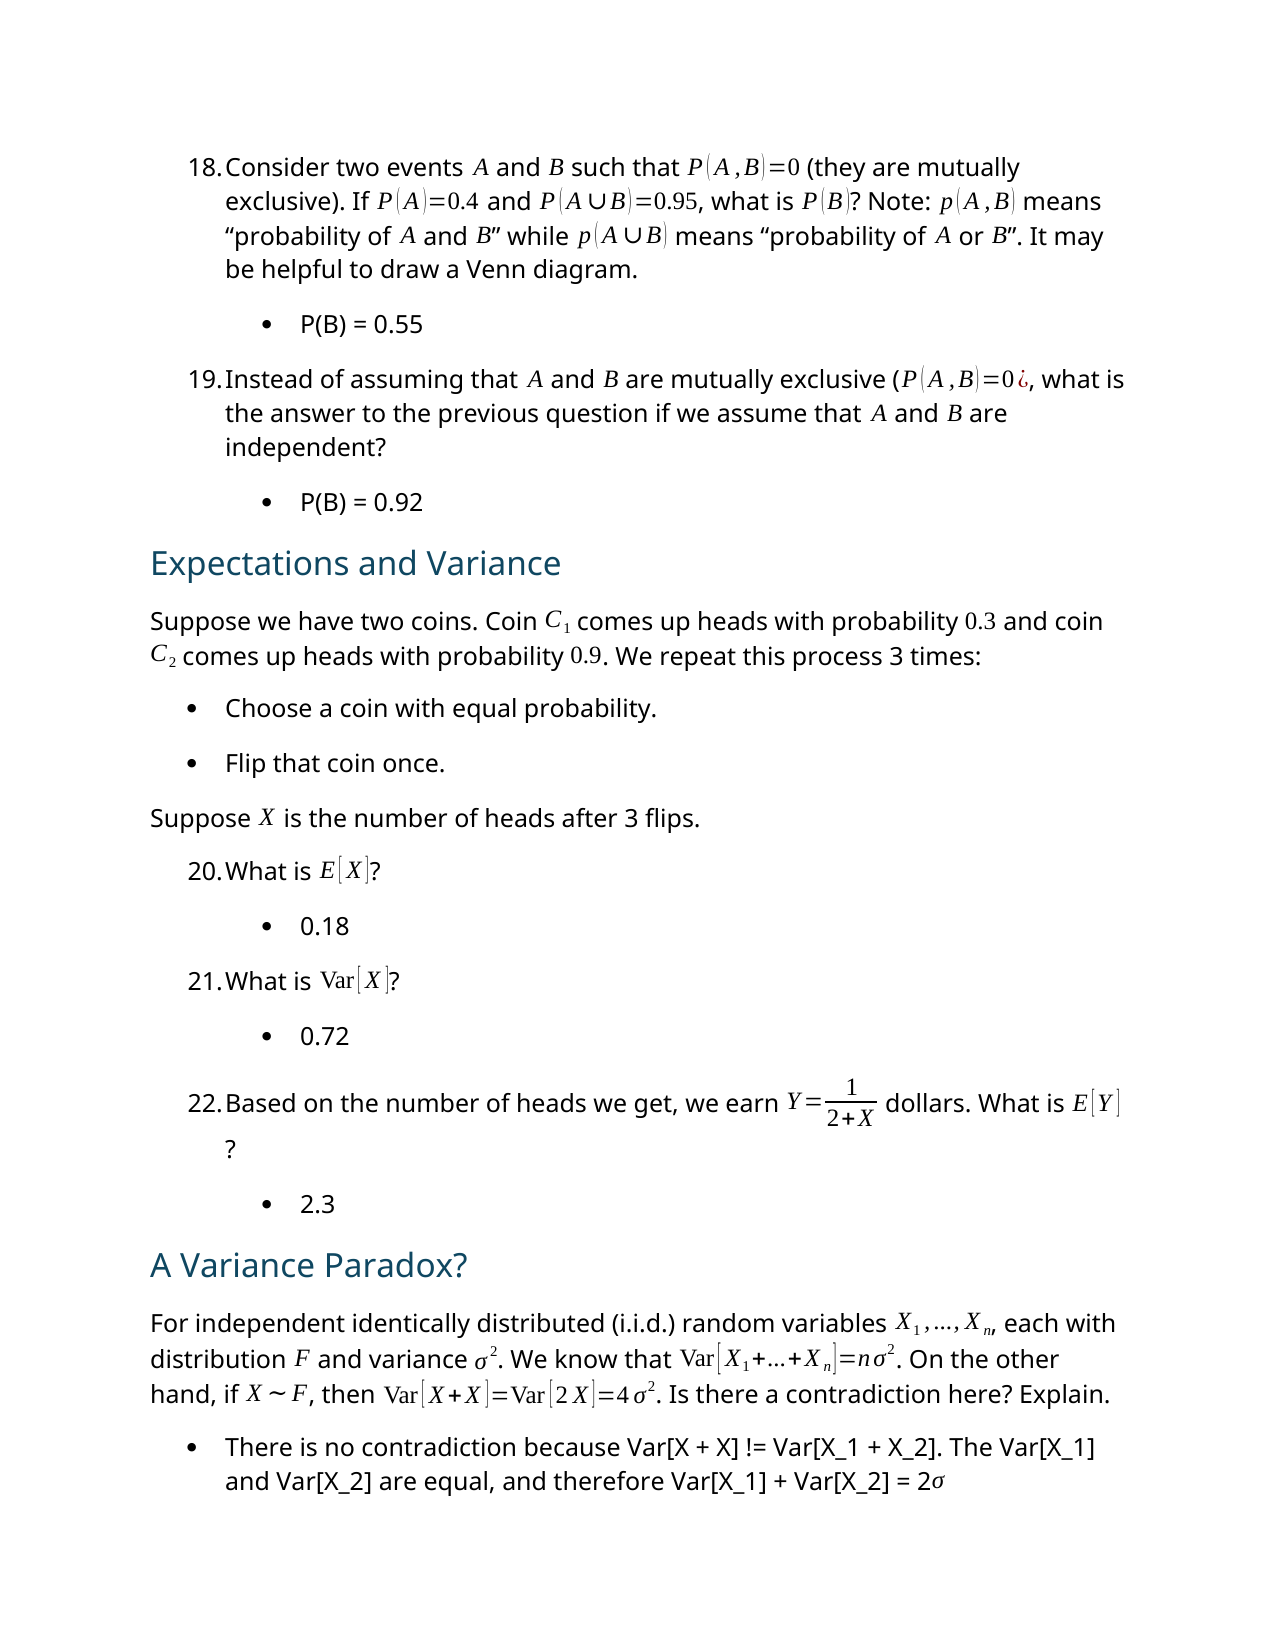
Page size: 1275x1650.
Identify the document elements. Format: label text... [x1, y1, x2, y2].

list Consider two events and such that (they are mutually exclusive). If and , what is ? Note: means “probability of and ” while means “probability of or ”. It may be helpful to draw a Venn diagram. [187, 150, 1125, 286]
list 0.72 [262, 1018, 1125, 1052]
list Instead of assuming that and are mutually exclusive (, what is the answer to the previous question if we assume that and are independent? [187, 362, 1125, 464]
list Based on the number of heads we get, we earn dollars. What is ? [187, 1073, 1125, 1166]
list There is no contradiction because Var[X + X] != Var[X_1 + X_2]. The Var[X_1] and Var[X_2] are equal, and therefore Var[X_1] + Var[X_2] = 2 [187, 1429, 1125, 1497]
list P(B) = 0.92 [262, 485, 1125, 519]
list Flip that coin once. [187, 746, 1125, 780]
list What is ? [187, 853, 1125, 888]
text Suppose we have two coins. Coin comes up heads with probability and coin comes up heads with probability . We repeat this process 3 times: [150, 604, 1125, 672]
list 0.18 [262, 908, 1125, 942]
text Suppose is the number of heads after 3 flips. [150, 801, 1125, 835]
subtitle A Variance Paradox? [150, 1242, 1125, 1287]
list What is ? [187, 963, 1125, 997]
text For independent identically distributed (i.i.d.) random variables , each with distribution and variance . We know that . On the other hand, if , then . Is there a contradiction here? Explain. [150, 1306, 1125, 1411]
subtitle Expectations and Variance [150, 540, 1125, 585]
list 2.3 [262, 1187, 1125, 1221]
list P(B) = 0.55 [262, 307, 1125, 341]
list Choose a coin with equal probability. [187, 691, 1125, 725]
